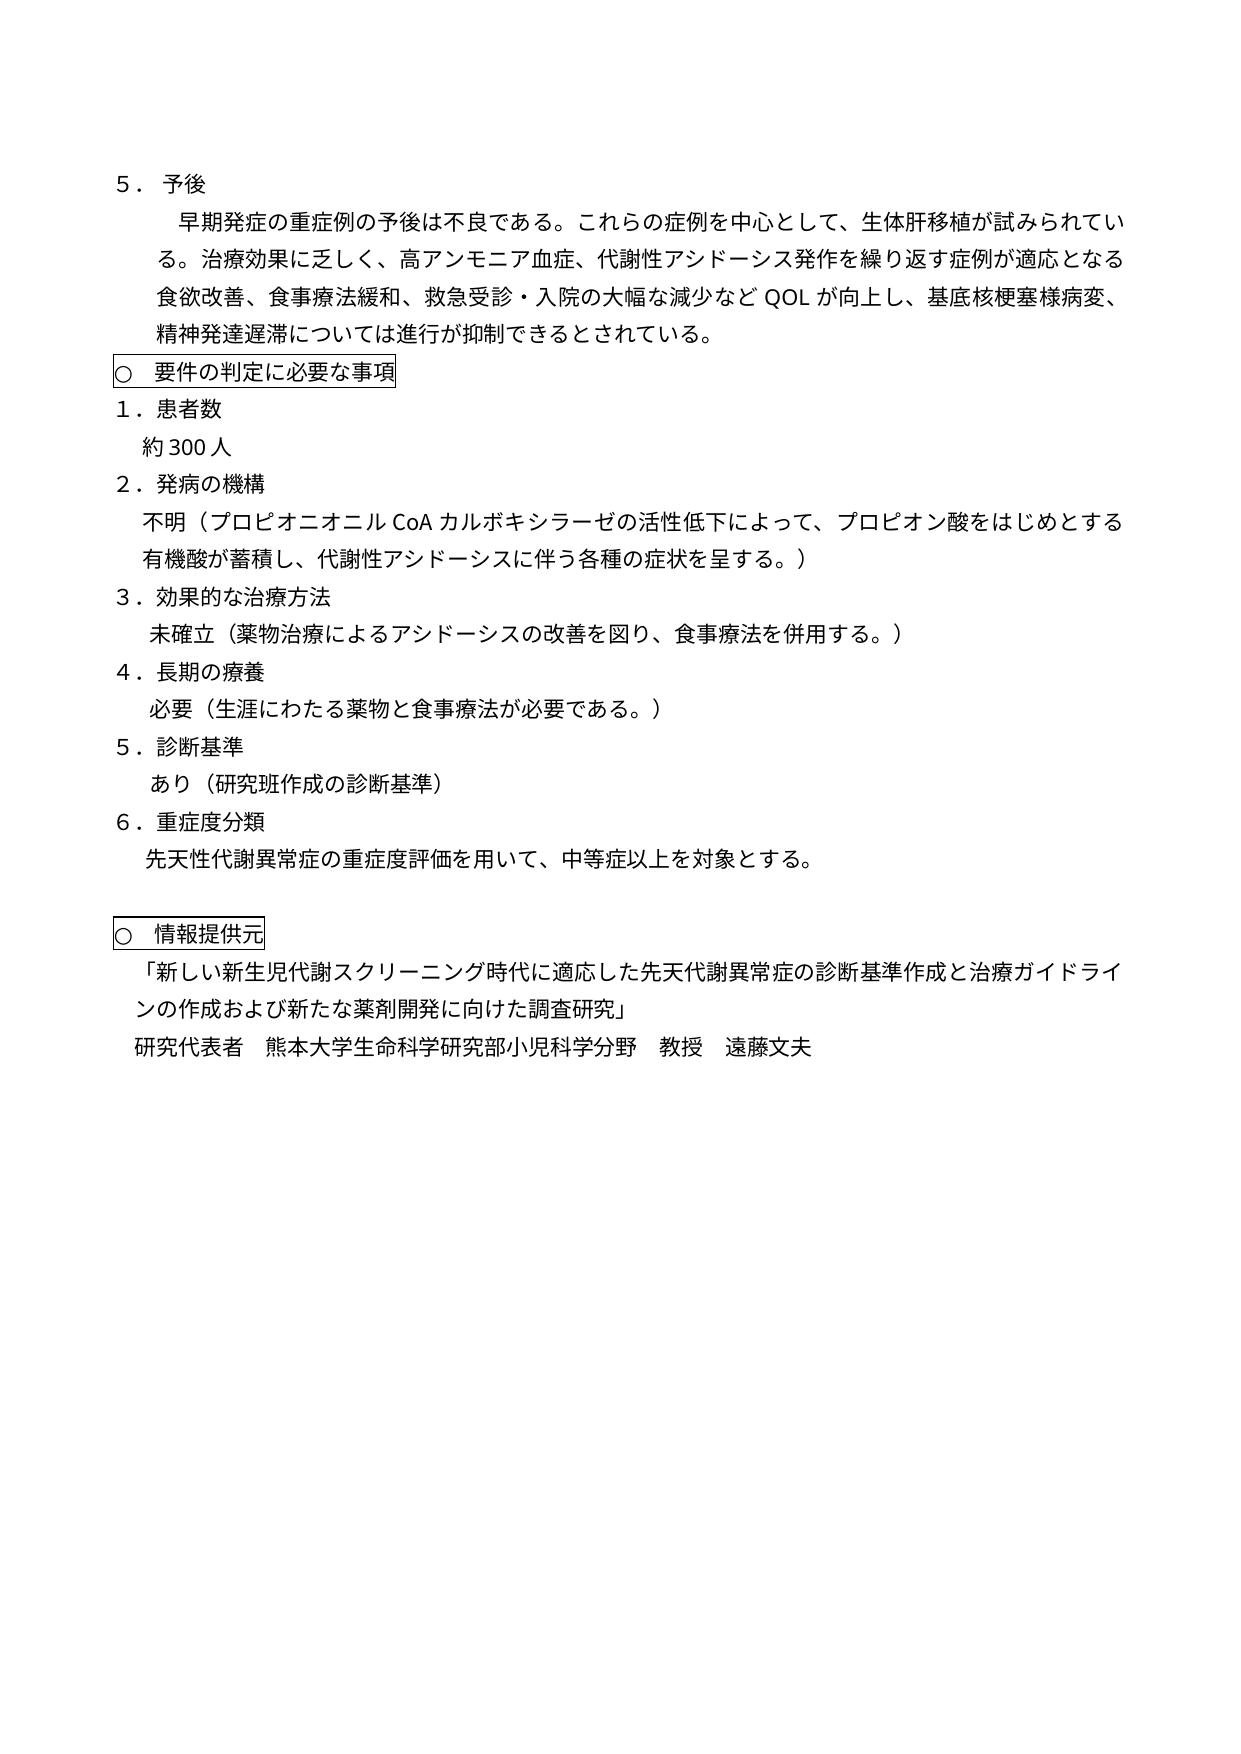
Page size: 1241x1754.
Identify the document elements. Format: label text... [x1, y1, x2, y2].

text ３．効果的な治療方法 [112, 577, 1128, 614]
text あり（研究班作成の診断基準） [127, 764, 1128, 802]
text 「新しい新生児代謝スクリーニング時代に適応した先天代謝異常症の診断基準作成と治療ガイドラインの作成および新たな薬剤開発に向けた調査研究」 [134, 952, 1128, 1027]
text ６．重症度分類 [112, 802, 1128, 839]
text ２．発病の機構 [112, 464, 1128, 502]
text 未確立（薬物治療によるアシドーシスの改善を図り、食事療法を併用する。） [127, 614, 1128, 652]
text ○ 要件の判定に必要な事項 [112, 352, 1128, 389]
text 不明（プロピオニオニルCoAカルボキシラーゼの活性低下によって、プロピオン酸をはじめとする有機酸が蓄積し、代謝性アシドーシスに伴う各種の症状を呈する。） [142, 502, 1128, 577]
text 早期発症の重症例の予後は不良である。これらの症例を中心として、生体肝移植が試みられている。治療効果に乏しく、高アンモニア血症、代謝性アシドーシス発作を繰り返す症例が適応となる。食欲改善、食事療法緩和、救急受診・入院の大幅な減少など QOL が向上し、基底核梗塞様病変、精神発達遅滞については進行が抑制できるとされている。 [157, 202, 1128, 352]
text 約300人 [142, 427, 1128, 464]
text 必要（生涯にわたる薬物と食事療法が必要である。） [127, 689, 1128, 727]
text ５．診断基準 [112, 727, 1128, 764]
text 先天性代謝異常症の重症度評価を用いて、中等症以上を対象とする。 [112, 839, 1128, 877]
list 予後 [112, 164, 1128, 202]
text 研究代表者 熊本大学生命科学研究部小児科学分野 教授 遠藤文夫 [134, 1027, 1128, 1064]
text ４．長期の療養 [112, 652, 1128, 689]
text ○ 情報提供元 [112, 914, 1128, 952]
text １．患者数 [112, 389, 1128, 427]
